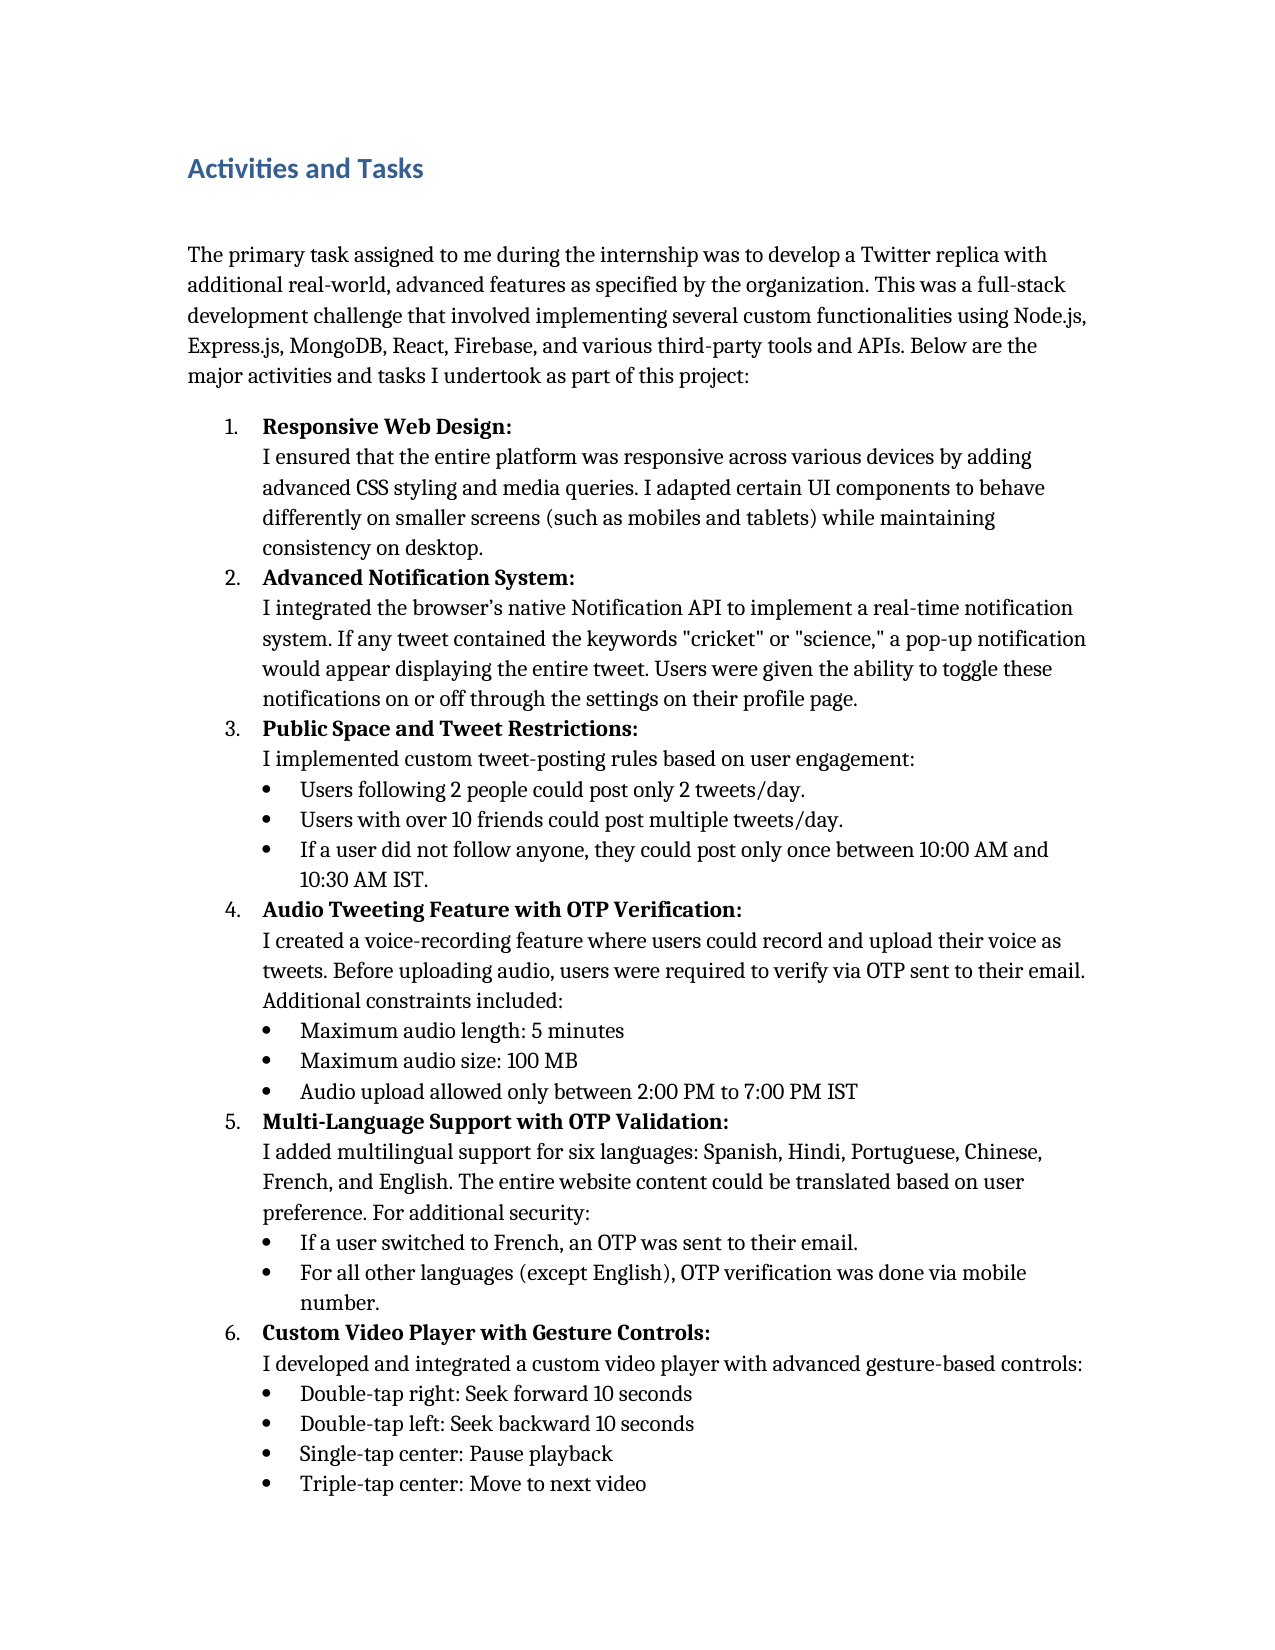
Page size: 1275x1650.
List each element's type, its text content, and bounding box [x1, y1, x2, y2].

text The primary task assigned to me during the internship was to develop a Twitter replica with additional real-world, advanced features as specified by the organization. This was a full-stack development challenge that involved implementing several custom functionalities using Node.js, Express.js, MongoDB, React, Firebase, and various third-party tools and APIs. Below are the major activities and tasks I undertook as part of this project: [187, 242, 1087, 389]
list Public Space and Tweet Restrictions: I implemented custom tweet-posting rules based on user engagement: [225, 716, 1087, 772]
list Maximum audio size: 100 MB [262, 1048, 1087, 1074]
list Double-tap right: Seek forward 10 seconds [262, 1381, 1087, 1407]
list Audio Tweeting Feature with OTP Verification: I created a voice-recording feature where users could record and upload their voice as tweets. Before uploading audio, users were required to verify via OTP sent to their email. Additional constraints included: [225, 897, 1087, 1014]
list If a user did not follow anyone, they could post only once between 10:00 AM and 10:30 AM IST. [262, 837, 1087, 893]
list Multi-Language Support with OTP Validation: I added multilingual support for six languages: Spanish, Hindi, Portuguese, Chinese, French, and English. The entire website content could be translated based on user preference. For additional security: [225, 1109, 1087, 1226]
list Triple-tap center: Move to next video [262, 1471, 1087, 1497]
list Responsive Web Design: I ensured that the entire platform was responsive across various devices by adding advanced CSS styling and media queries. I adapted certain UI components to behave differently on smaller screens (such as mobiles and tablets) while maintaining consistency on desktop. [225, 414, 1087, 561]
list Advanced Notification System: I integrated the browser’s native Notification API to implement a real-time notification system. If any tweet contained the keywords "cricket" or "science," a pop-up notification would appear displaying the entire tweet. Users were given the ability to toggle these notifications on or off through the settings on their profile page. [225, 565, 1087, 712]
list Custom Video Player with Gesture Controls: I developed and integrated a custom video player with advanced gesture-based controls: [225, 1320, 1087, 1377]
list Audio upload allowed only between 2:00 PM to 7:00 PM IST [262, 1078, 1087, 1105]
list Maximum audio length: 5 minutes [262, 1018, 1087, 1044]
list For all other languages (except English), OTP verification was done via mobile number. [262, 1260, 1087, 1316]
list Users with over 10 friends could post multiple tweets/day. [262, 807, 1087, 833]
list Single-tap center: Pause playback [262, 1441, 1087, 1467]
list Users following 2 people could post only 2 tweets/day. [262, 776, 1087, 803]
list Double-tap left: Seek backward 10 seconds [262, 1411, 1087, 1437]
subtitle Activities and Tasks [187, 150, 1087, 186]
list If a user switched to French, an OTP was sent to their email. [262, 1229, 1087, 1256]
